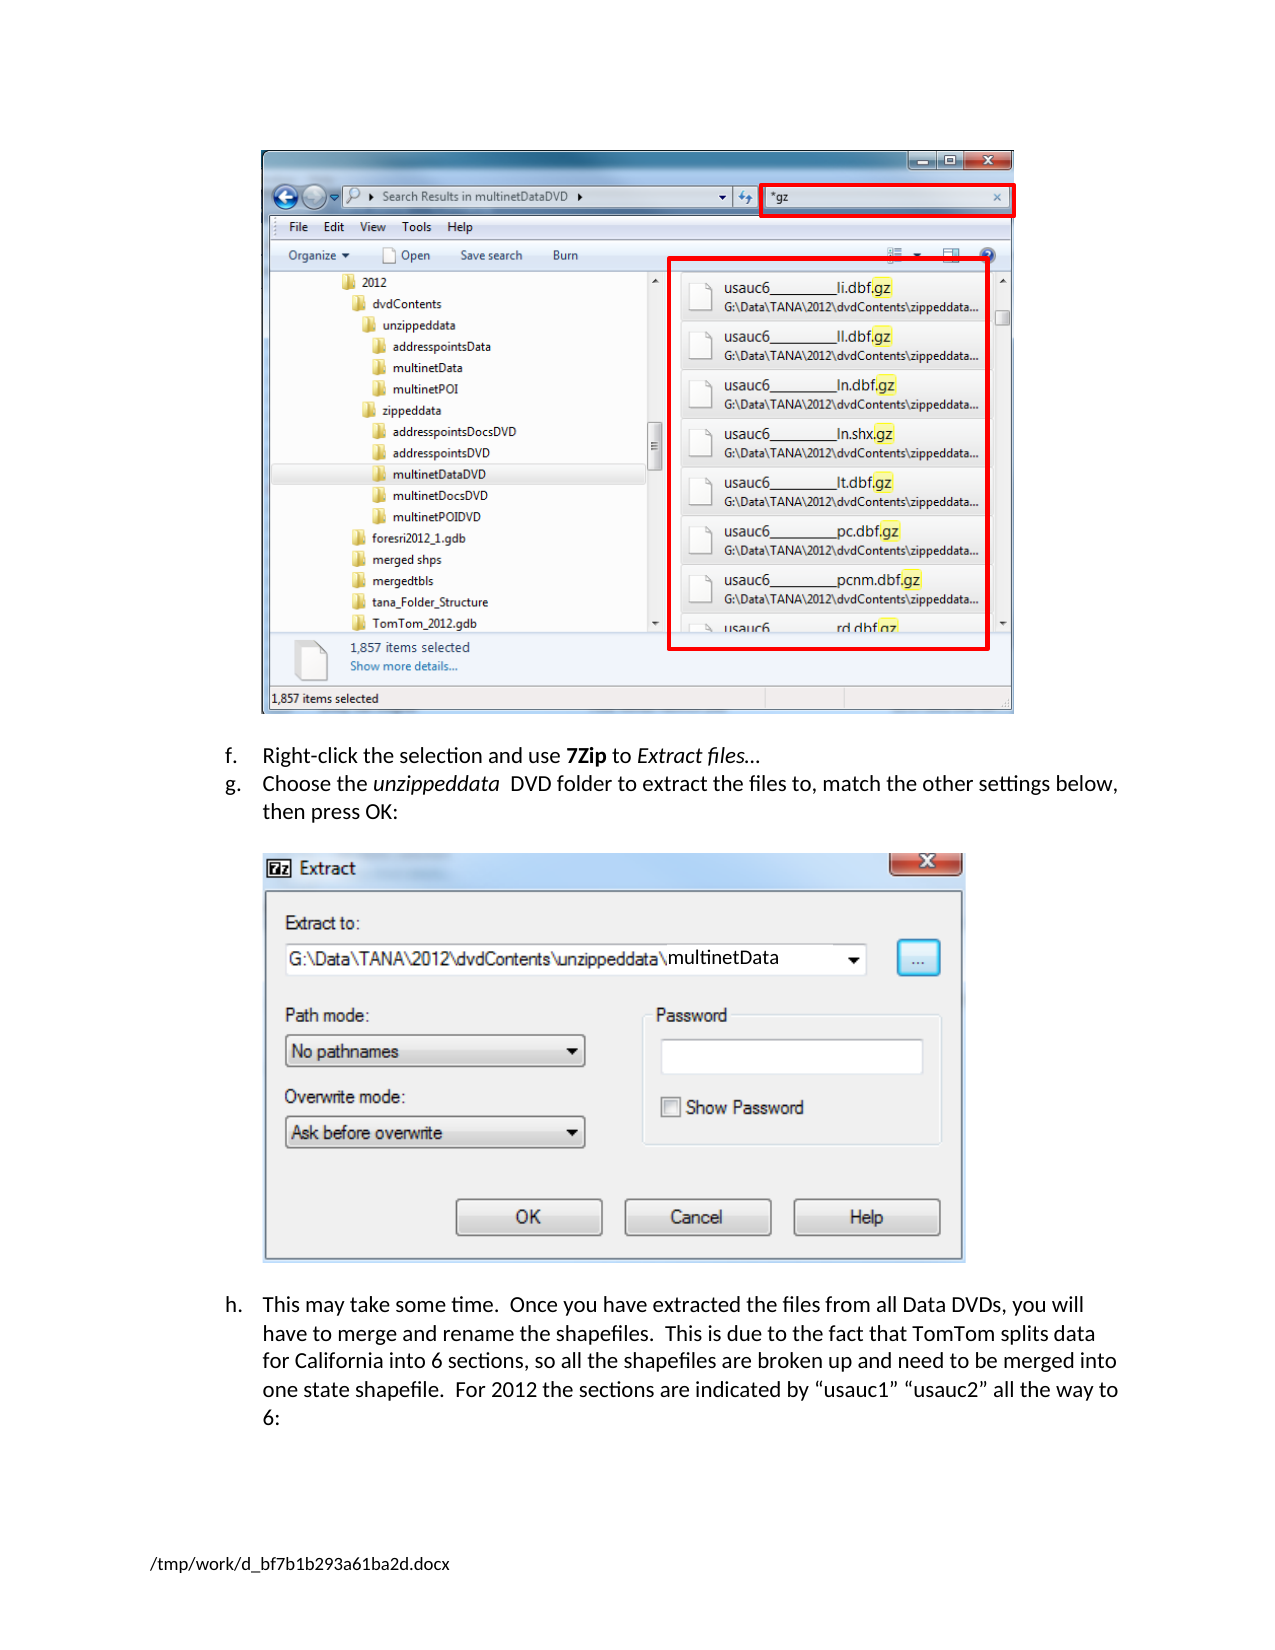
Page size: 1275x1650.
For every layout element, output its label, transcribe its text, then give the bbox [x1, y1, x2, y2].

picture [763, 187, 1012, 214]
picture [262, 853, 966, 1263]
list Choose the unzippeddata DVD folder to extract the files to, match the other settings below, then press OK: [225, 769, 1125, 825]
list This may take some time. Once you have extracted the files from all Data DVDs, you will have to merge and rename the shapefiles. This is due to the fact that TomTom splits data for California into 6 sections, so all the shapefiles are broken up and need to be merged into one state shapefile. For 2012 the sections are indicated by “usauc1” “usauc2” all the way to 6: [225, 1291, 1125, 1431]
picture [261, 150, 1014, 714]
list Right-click the selection and use 7Zip to Extract files… [225, 741, 1125, 769]
